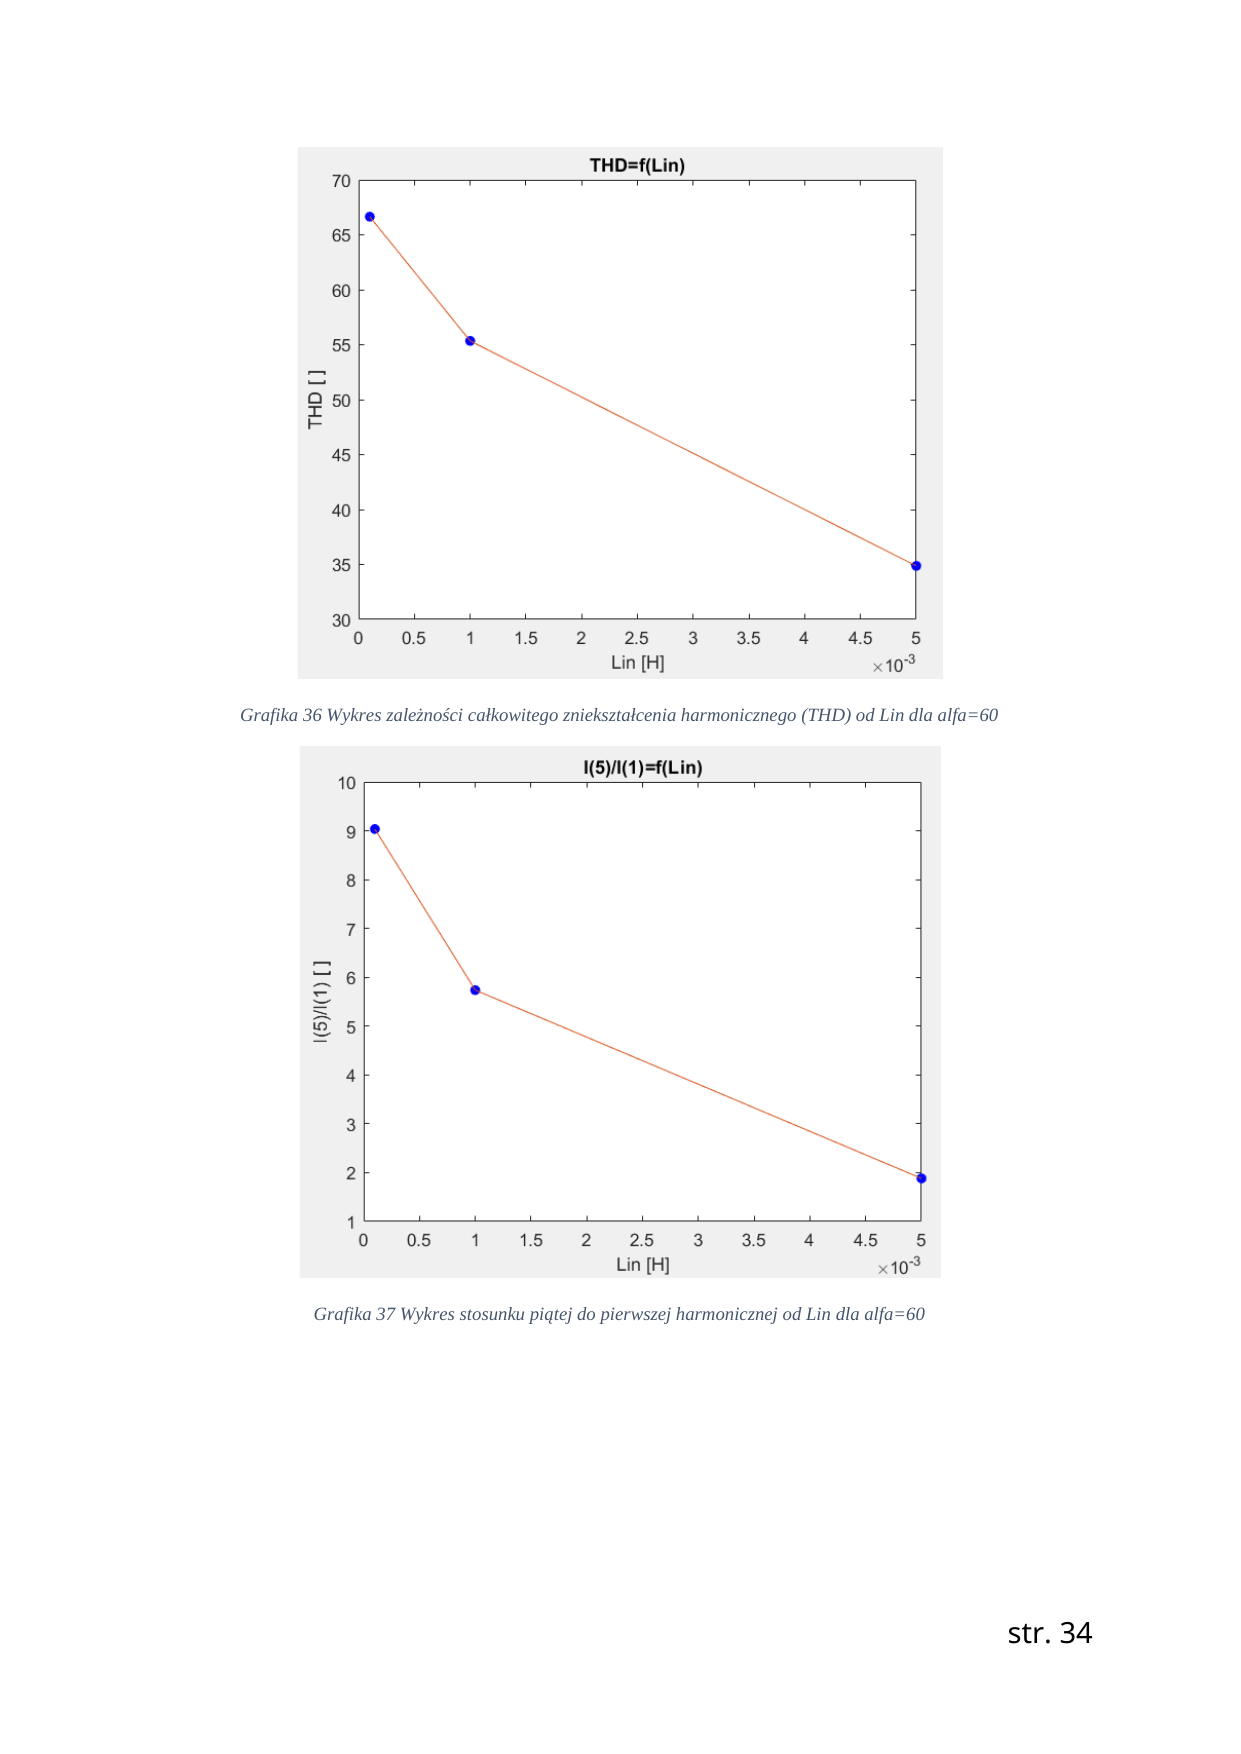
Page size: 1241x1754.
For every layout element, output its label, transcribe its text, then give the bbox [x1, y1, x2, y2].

picture [297, 147, 943, 679]
text Grafika 36 Wykres zależności całkowitego zniekształcenia harmonicznego (THD) od Lin dla alfa=60 [148, 704, 1093, 726]
text Grafika 37 Wykres stosunku piątej do pierwszej harmonicznej od Lin dla alfa=60 [148, 1303, 1093, 1324]
picture [299, 746, 941, 1278]
